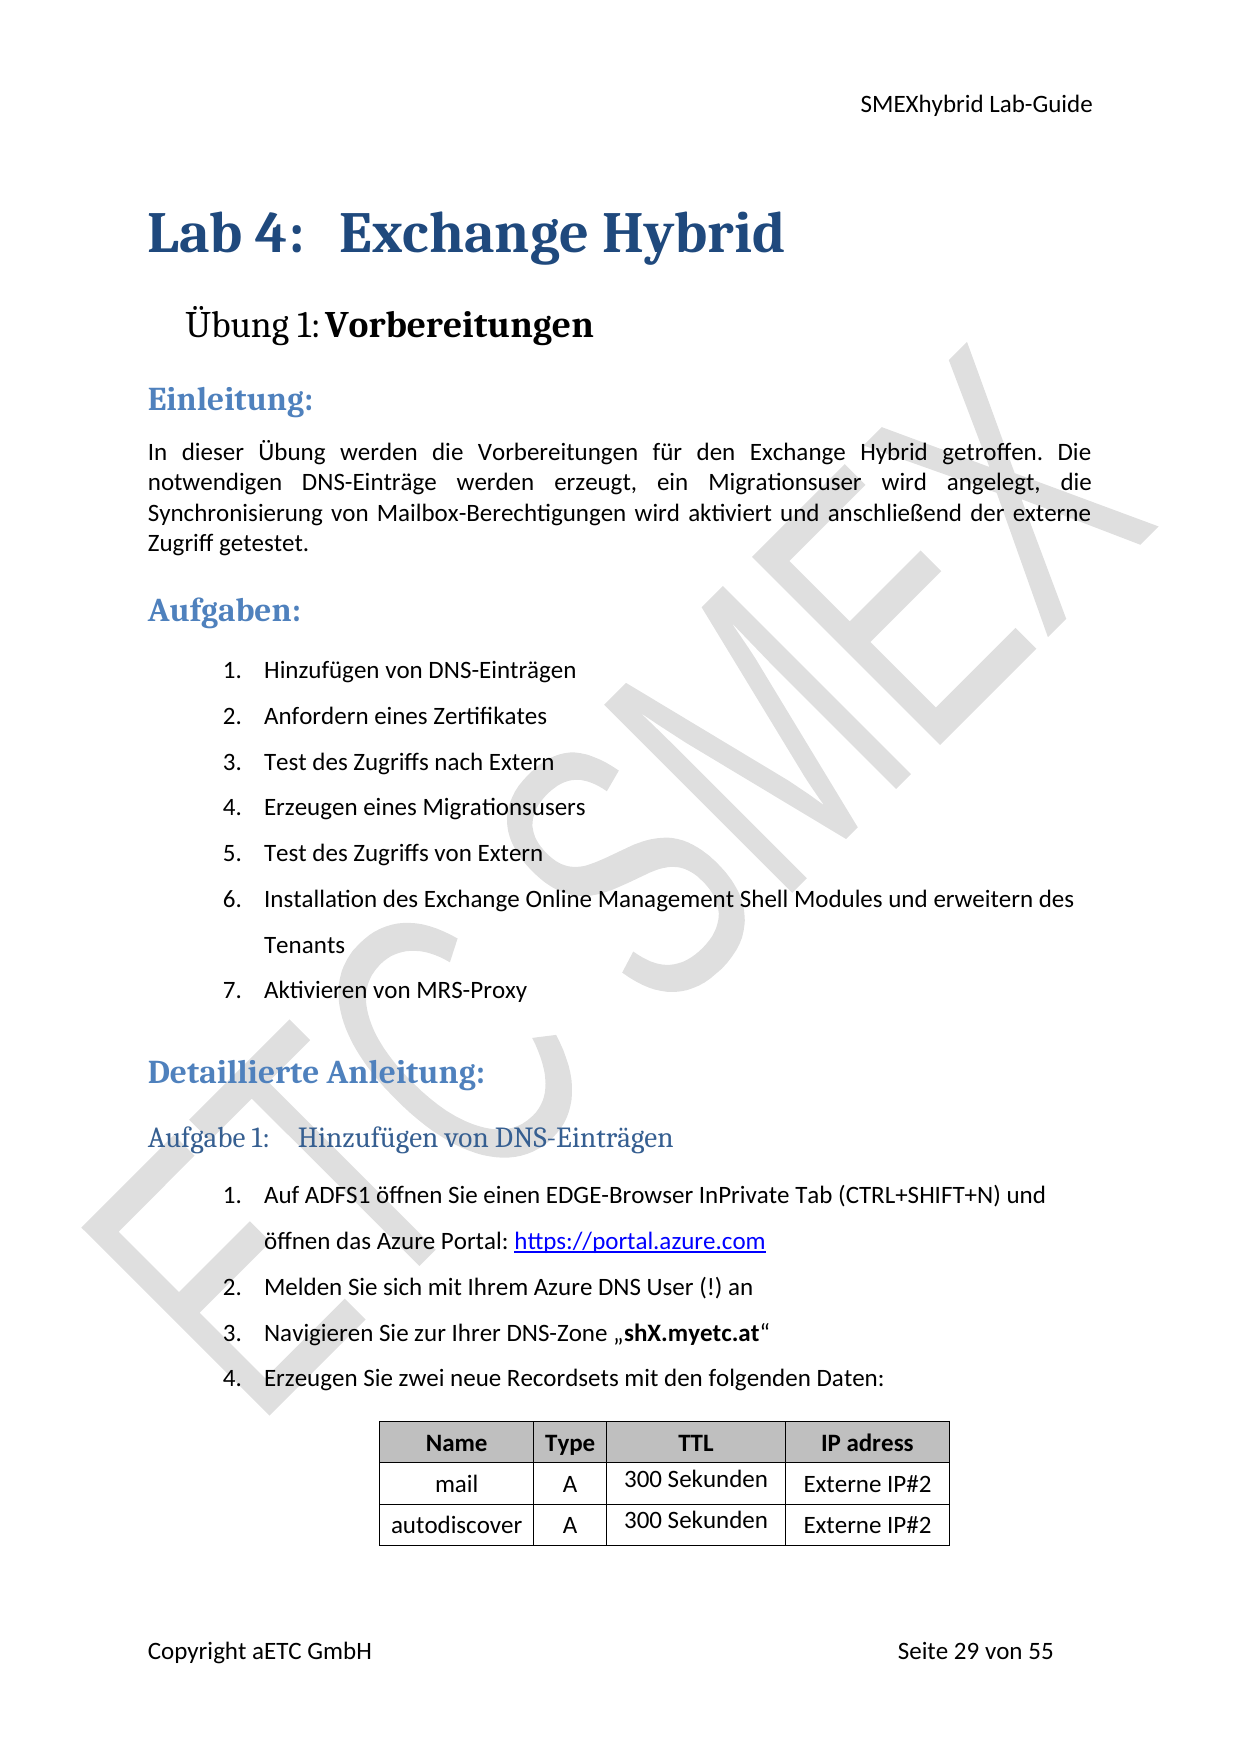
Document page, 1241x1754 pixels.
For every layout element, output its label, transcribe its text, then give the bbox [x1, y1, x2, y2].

subtitle Vorbereitungen [185, 304, 1093, 347]
table_cell Externe IP#2 [786, 1505, 949, 1545]
table_header Type [534, 1422, 606, 1462]
list Hinzufügen von DNS-Einträgen [223, 654, 1093, 685]
subtitle Exchange Hybrid [148, 199, 1093, 267]
list Melden Sie sich mit Ihrem Azure DNS User (!) an [223, 1271, 1093, 1302]
list Test des Zugriffs nach Extern [223, 746, 1093, 776]
subtitle Detaillierte Anleitung: [148, 1053, 1093, 1092]
table_cell Externe IP#2 [786, 1463, 949, 1503]
subtitle Einleitung: [148, 381, 1093, 419]
list Test des Zugriffs von Extern [223, 837, 1093, 868]
table_cell 300 Sekunden [607, 1463, 785, 1503]
list Erzeugen Sie zwei neue Recordsets mit den folgenden Daten: [223, 1362, 1093, 1393]
table_header IP adress [786, 1422, 949, 1462]
subtitle Hinzufügen von DNS-Einträgen [148, 1121, 1093, 1154]
table_header Name [380, 1422, 533, 1462]
text In dieser Übung werden die Vorbereitungen für den Exchange Hybrid getroffen. Die notwendigen DNS-Einträge werden erzeugt, ein Migrationsuser wird angelegt, die Synchronisierung von Mailbox-Berechtigungen wird aktiviert und anschließend der externe Zugriff getestet. [148, 436, 1093, 558]
table_cell 300 Sekunden [607, 1505, 785, 1545]
table_cell A [534, 1463, 606, 1503]
subtitle Aufgaben: [148, 591, 1093, 629]
list Installation des Exchange Online Management Shell Modules und erweitern des Tenants [223, 883, 1093, 959]
list Navigieren Sie zur Ihrer DNS-Zone „shX.myetc.at“ [223, 1317, 1093, 1347]
list Erzeugen eines Migrationsusers [223, 792, 1093, 822]
table_cell autodiscover [380, 1505, 533, 1545]
table_cell A [534, 1505, 606, 1545]
list Auf ADFS1 öffnen Sie einen EDGE-Browser InPrivate Tab (CTRL+SHIFT+N) und öffnen das Azure Portal: https://portal.azure.com [223, 1179, 1093, 1256]
table_cell mail [380, 1463, 533, 1503]
list Anfordern eines Zertifikates [223, 700, 1093, 731]
table_header TTL [607, 1422, 785, 1462]
list Aktivieren von MRS-Proxy [223, 974, 1093, 1005]
